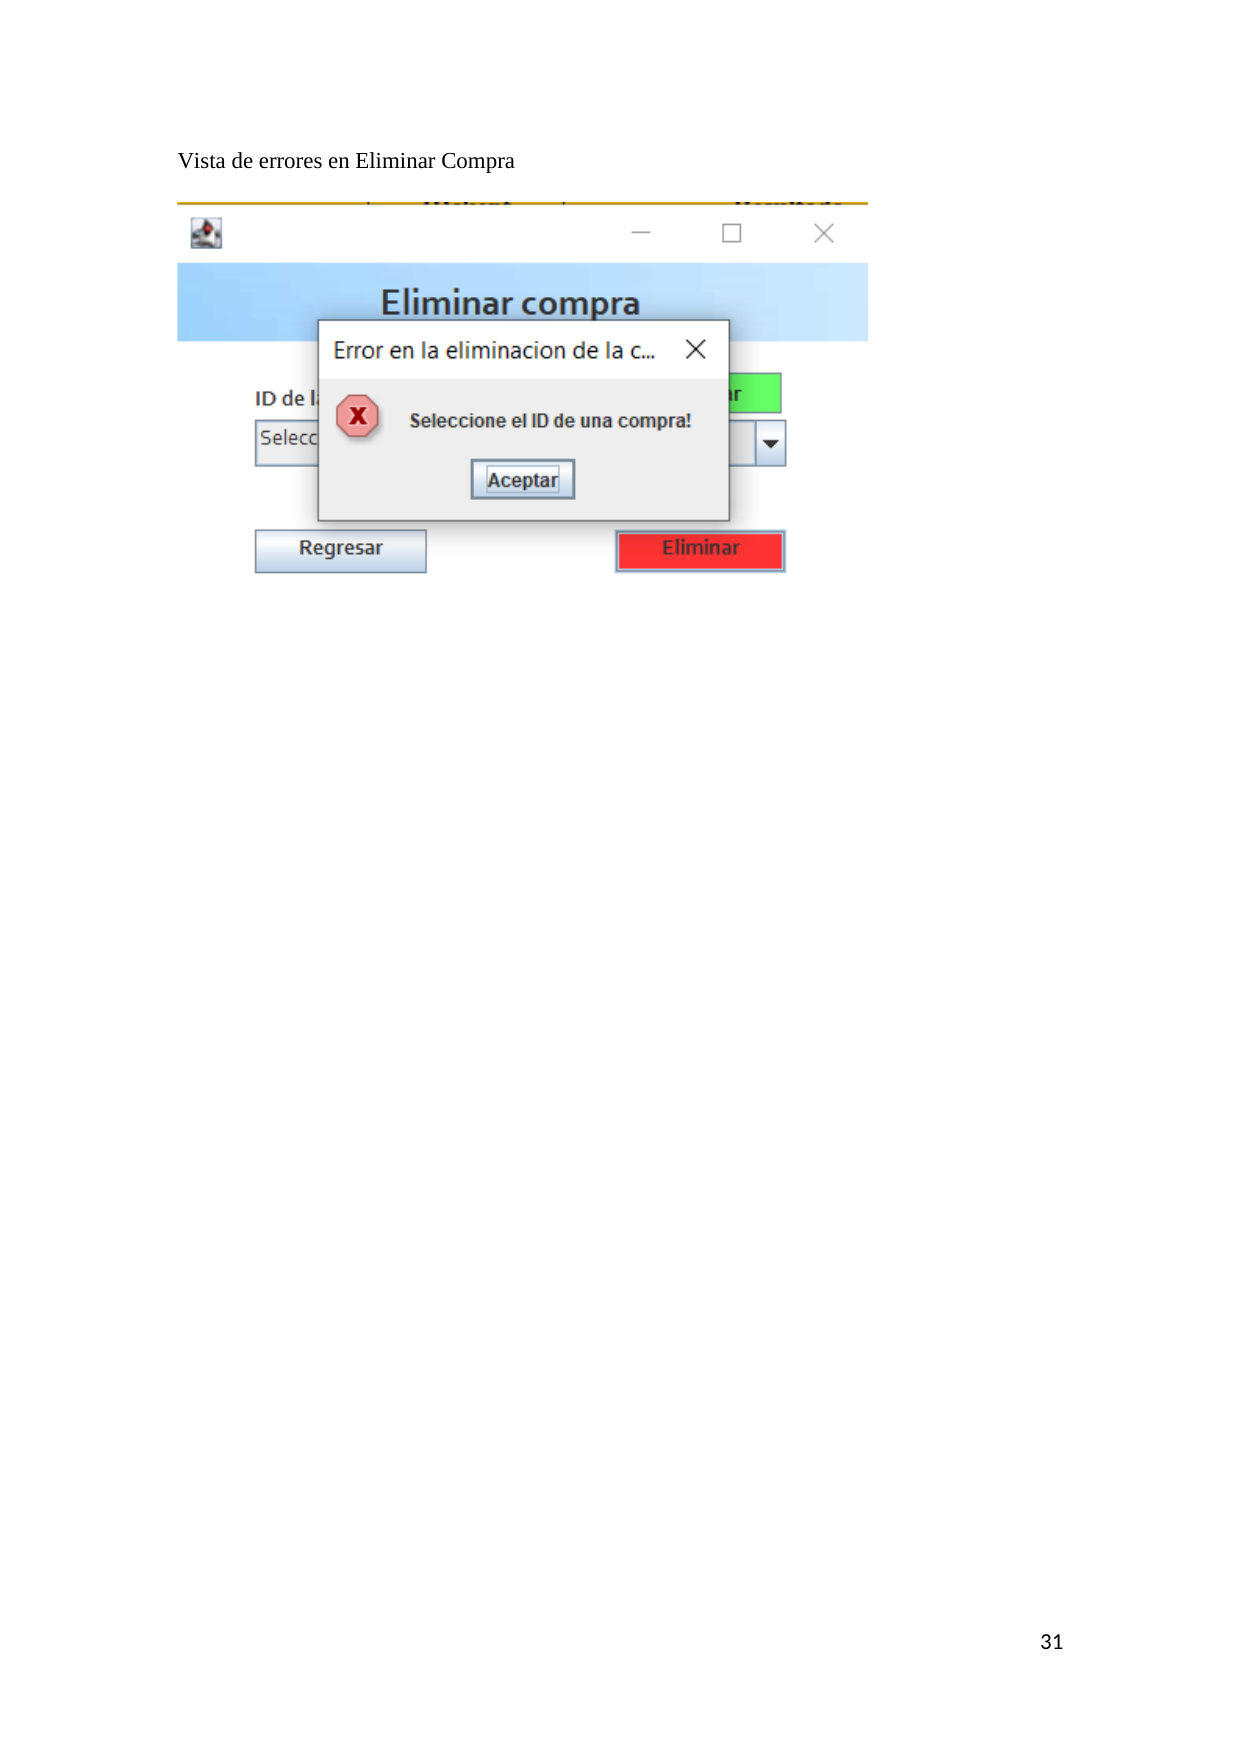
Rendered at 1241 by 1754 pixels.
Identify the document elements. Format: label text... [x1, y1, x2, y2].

text Vista de errores en Eliminar Compra [177, 148, 1063, 174]
picture [177, 202, 868, 630]
